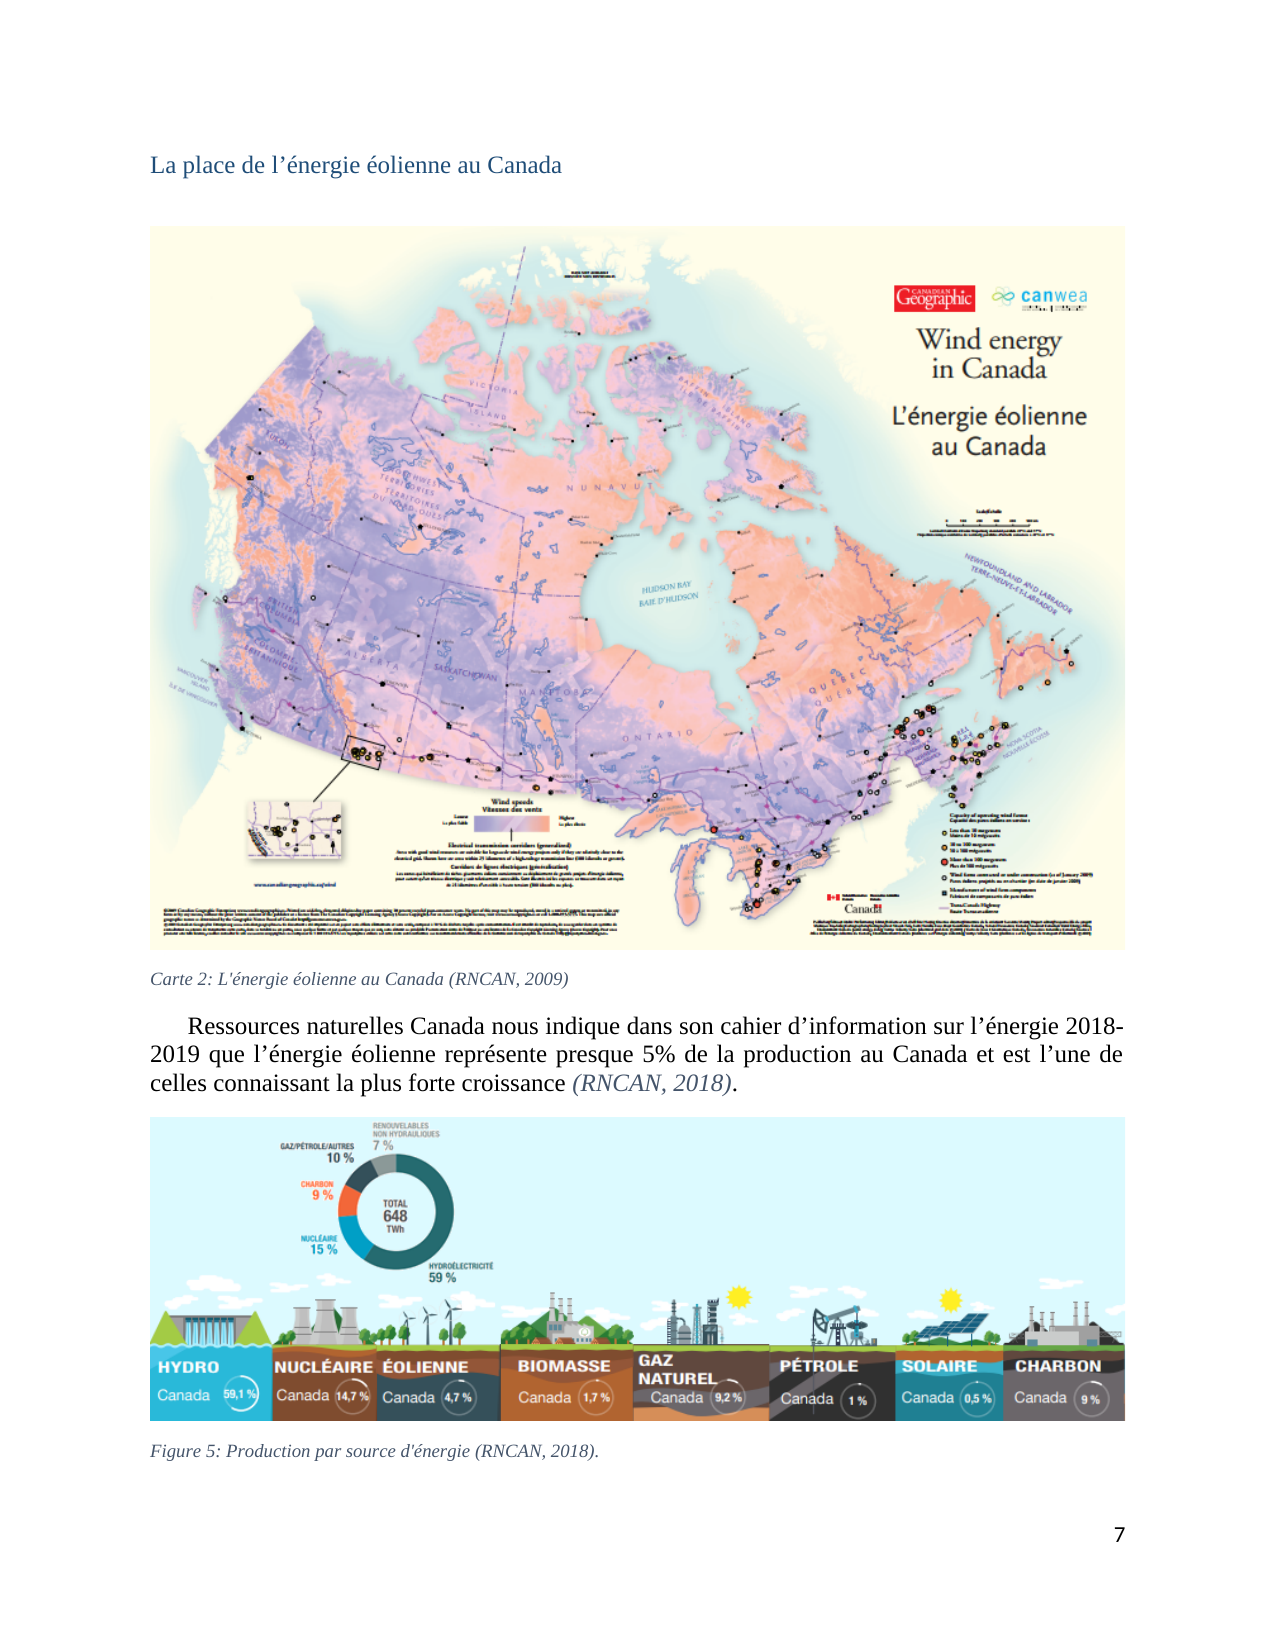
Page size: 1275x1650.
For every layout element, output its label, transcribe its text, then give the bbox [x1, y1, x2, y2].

text Figure 5: Production par source d'énergie . [150, 1439, 1125, 1461]
text Carte 2: L'énergie éolienne au Canada [150, 968, 1125, 990]
picture [150, 226, 1125, 950]
picture [150, 1117, 1125, 1421]
subtitle La place de l’énergie éolienne au Canada [150, 150, 1125, 179]
text Ressources naturelles Canada nous indique dans son cahier d’information sur l’énergie 2018-2019 que l’énergie éolienne représente presque 5% de la production au Canada et est l’une de celles connaissant la plus forte croissance . [150, 1011, 1125, 1097]
